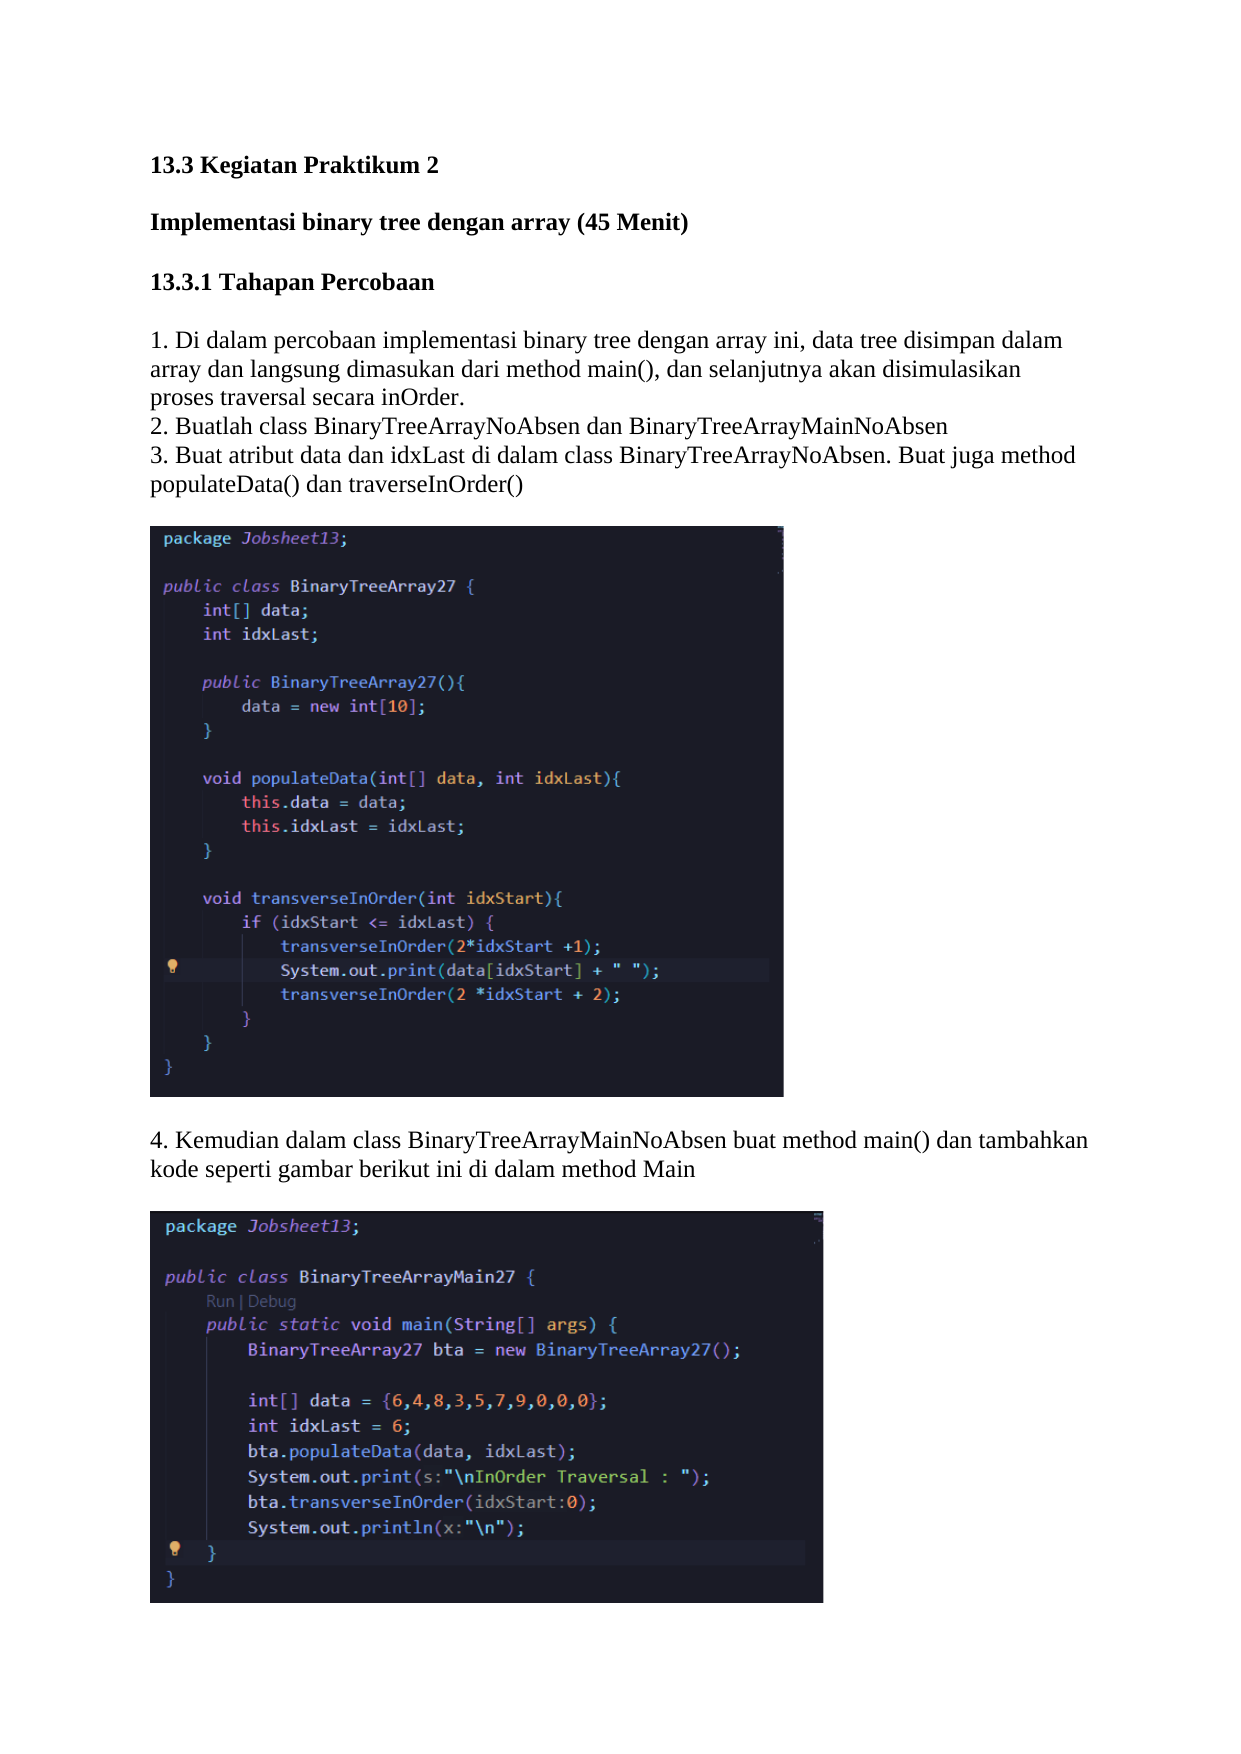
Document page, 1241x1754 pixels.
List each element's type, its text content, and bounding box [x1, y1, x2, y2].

picture [150, 1211, 824, 1603]
list 3. Buat atribut data dan idxLast di dalam class BinaryTreeArrayNoAbsen. Buat juga method populateData() dan traverseInOrder() [150, 440, 1090, 497]
list 4. Kemudian dalam class BinaryTreeArrayMainNoAbsen buat method main() dan tambahkan kode seperti gambar berikut ini di dalam method Main [150, 1125, 1090, 1183]
list 13.3.1 Tahapan Percobaan [150, 267, 1090, 296]
list 2. Buatlah class BinaryTreeArrayNoAbsen dan BinaryTreeArrayMainNoAbsen [150, 411, 1090, 440]
picture [150, 526, 784, 1097]
list Implementasi binary tree dengan array (45 Menit) [150, 207, 1090, 236]
list 13.3 Kegiatan Praktikum 2 [150, 150, 1090, 179]
list 1. Di dalam percobaan implementasi binary tree dengan array ini, data tree disimpan dalam array dan langsung dimasukan dari method main(), dan selanjutnya akan disimulasikan proses traversal secara inOrder. [150, 325, 1090, 411]
